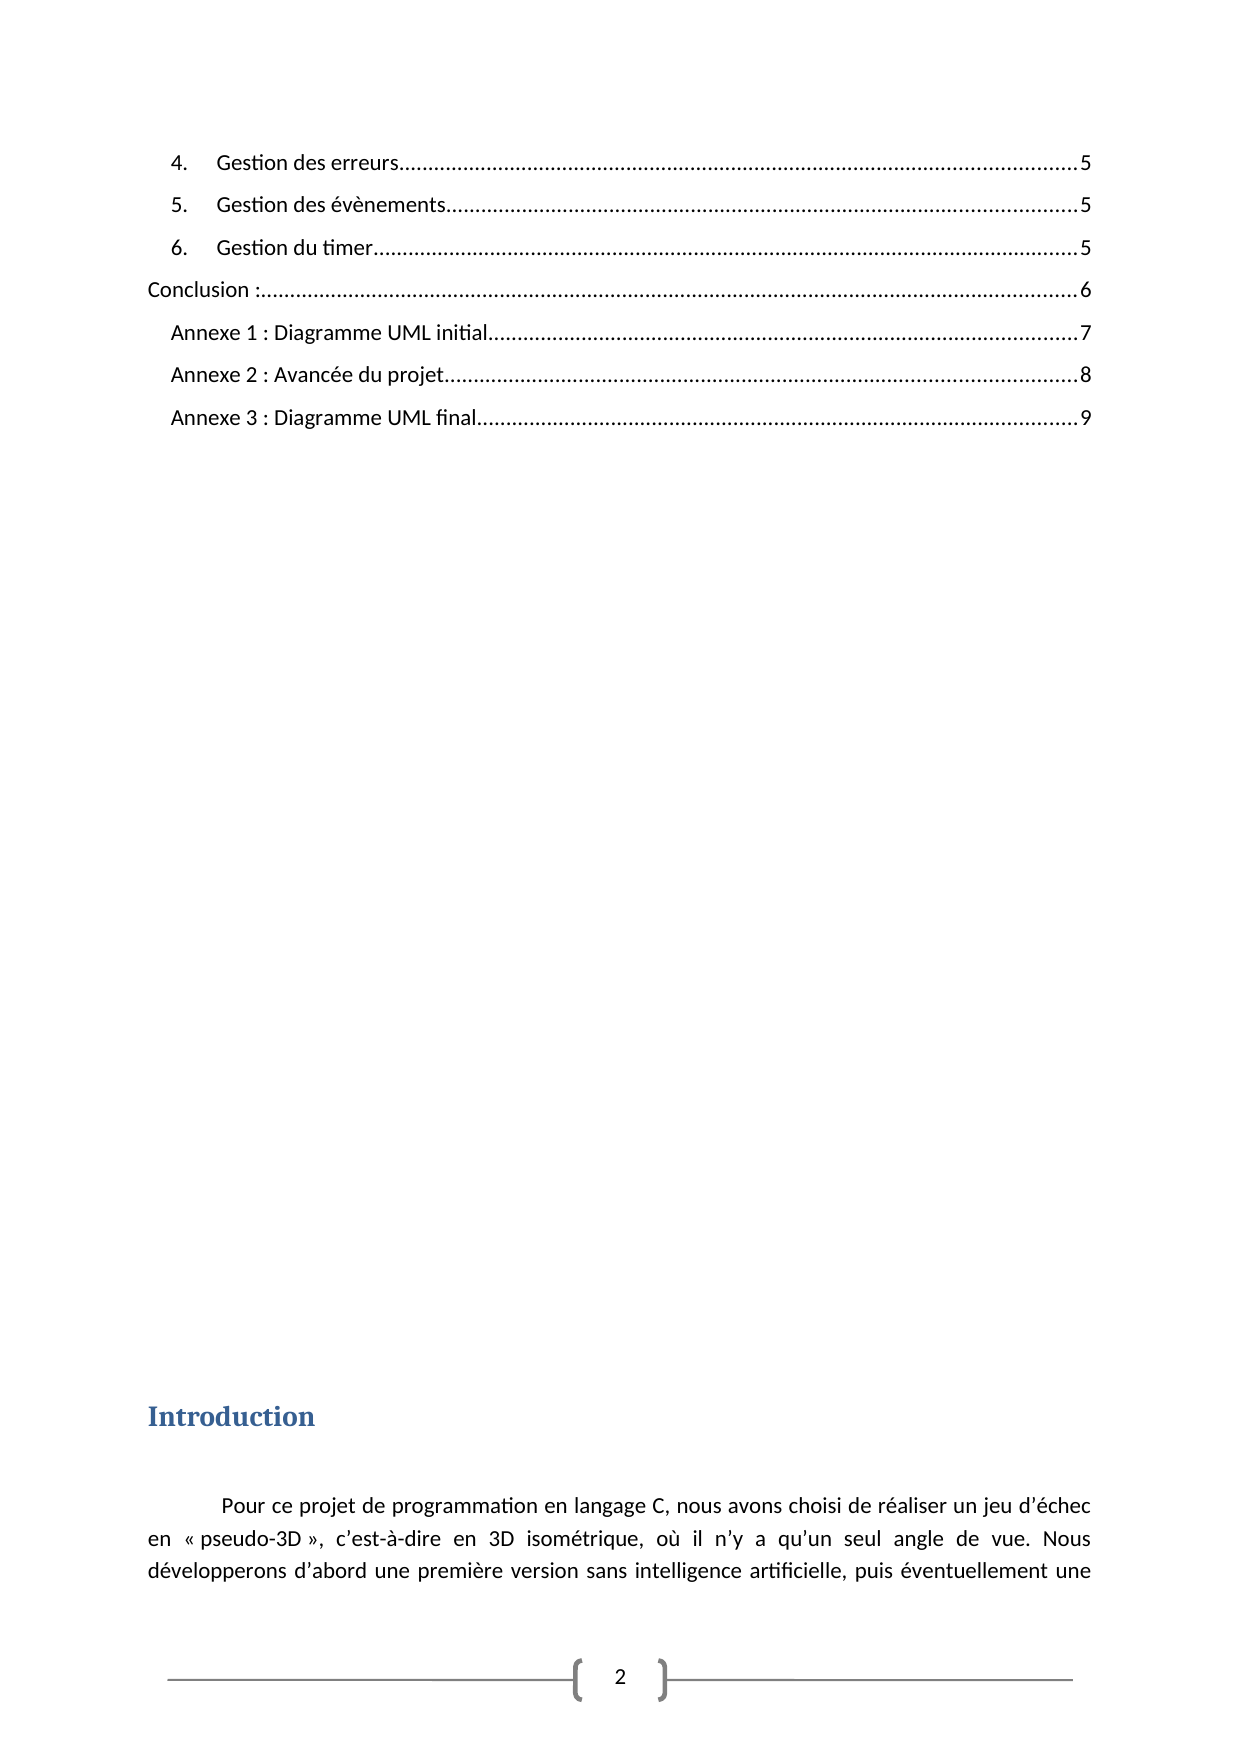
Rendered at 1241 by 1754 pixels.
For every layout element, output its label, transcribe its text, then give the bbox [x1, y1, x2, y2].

subtitle Introduction [148, 1400, 1093, 1433]
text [148, 1492, 1093, 1584]
